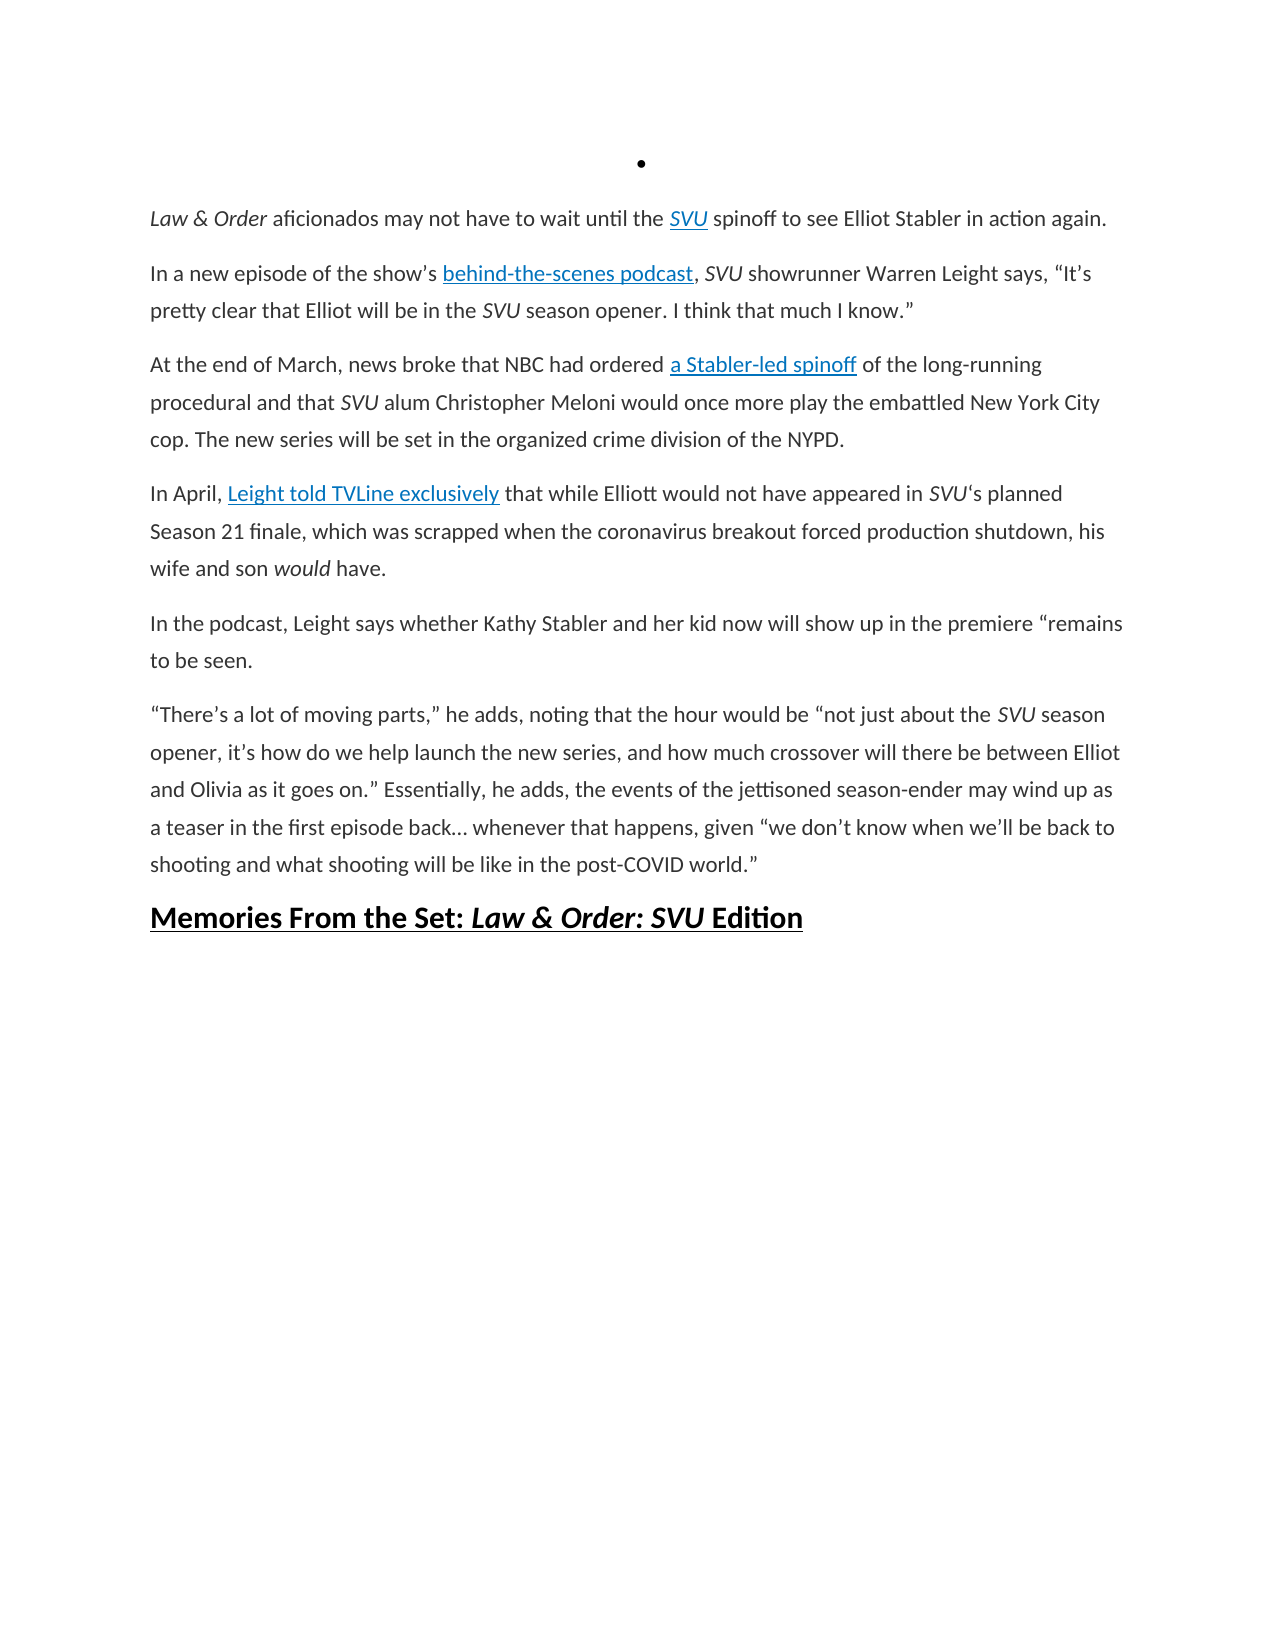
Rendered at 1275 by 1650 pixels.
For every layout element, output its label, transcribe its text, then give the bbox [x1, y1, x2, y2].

text Law & Order aficionados may not have to wait until the SVU spinoff to see Elliot Stabler in action again. [150, 197, 1125, 234]
text In a new episode of the show’s behind-the-scenes podcast, SVU showrunner Warren Leight says, “It’s pretty clear that Elliot will be in the SVU season opener. I think that much I know.” [150, 251, 1125, 326]
text In the podcast, Leight says whether Kathy Stabler and her kid now will show up in the premiere “remains to be seen. [150, 601, 1125, 676]
text Memories From the Set: Law & Order: SVU Edition [150, 897, 1125, 936]
text At the end of March, news broke that NBC had ordered a Stabler-led spinoff of the long-running procedural and that SVU alum Christopher Meloni would once more play the embattled New York City cop. The new series will be set in the organized crime division of the NYPD. [150, 343, 1125, 455]
text “There’s a lot of moving parts,” he adds, noting that the hour would be “not just about the SVU season opener, it’s how do we help launch the new series, and how much crossover will there be between Elliot and Olivia as it goes on.” Essentially, he adds, the events of the jettisoned season-ender may wind up as a teaser in the first episode back… whenever that happens, given “we don’t know when we’ll be back to shooting and what shooting will be like in the post-COVID world.” [150, 693, 1125, 880]
text In April, Leight told TVLine exclusively that while Elliott would not have appeared in SVU‘s planned Season 21 finale, which was scrapped when the coronavirus breakout forced production shutdown, his wife and son would have. [150, 472, 1125, 584]
